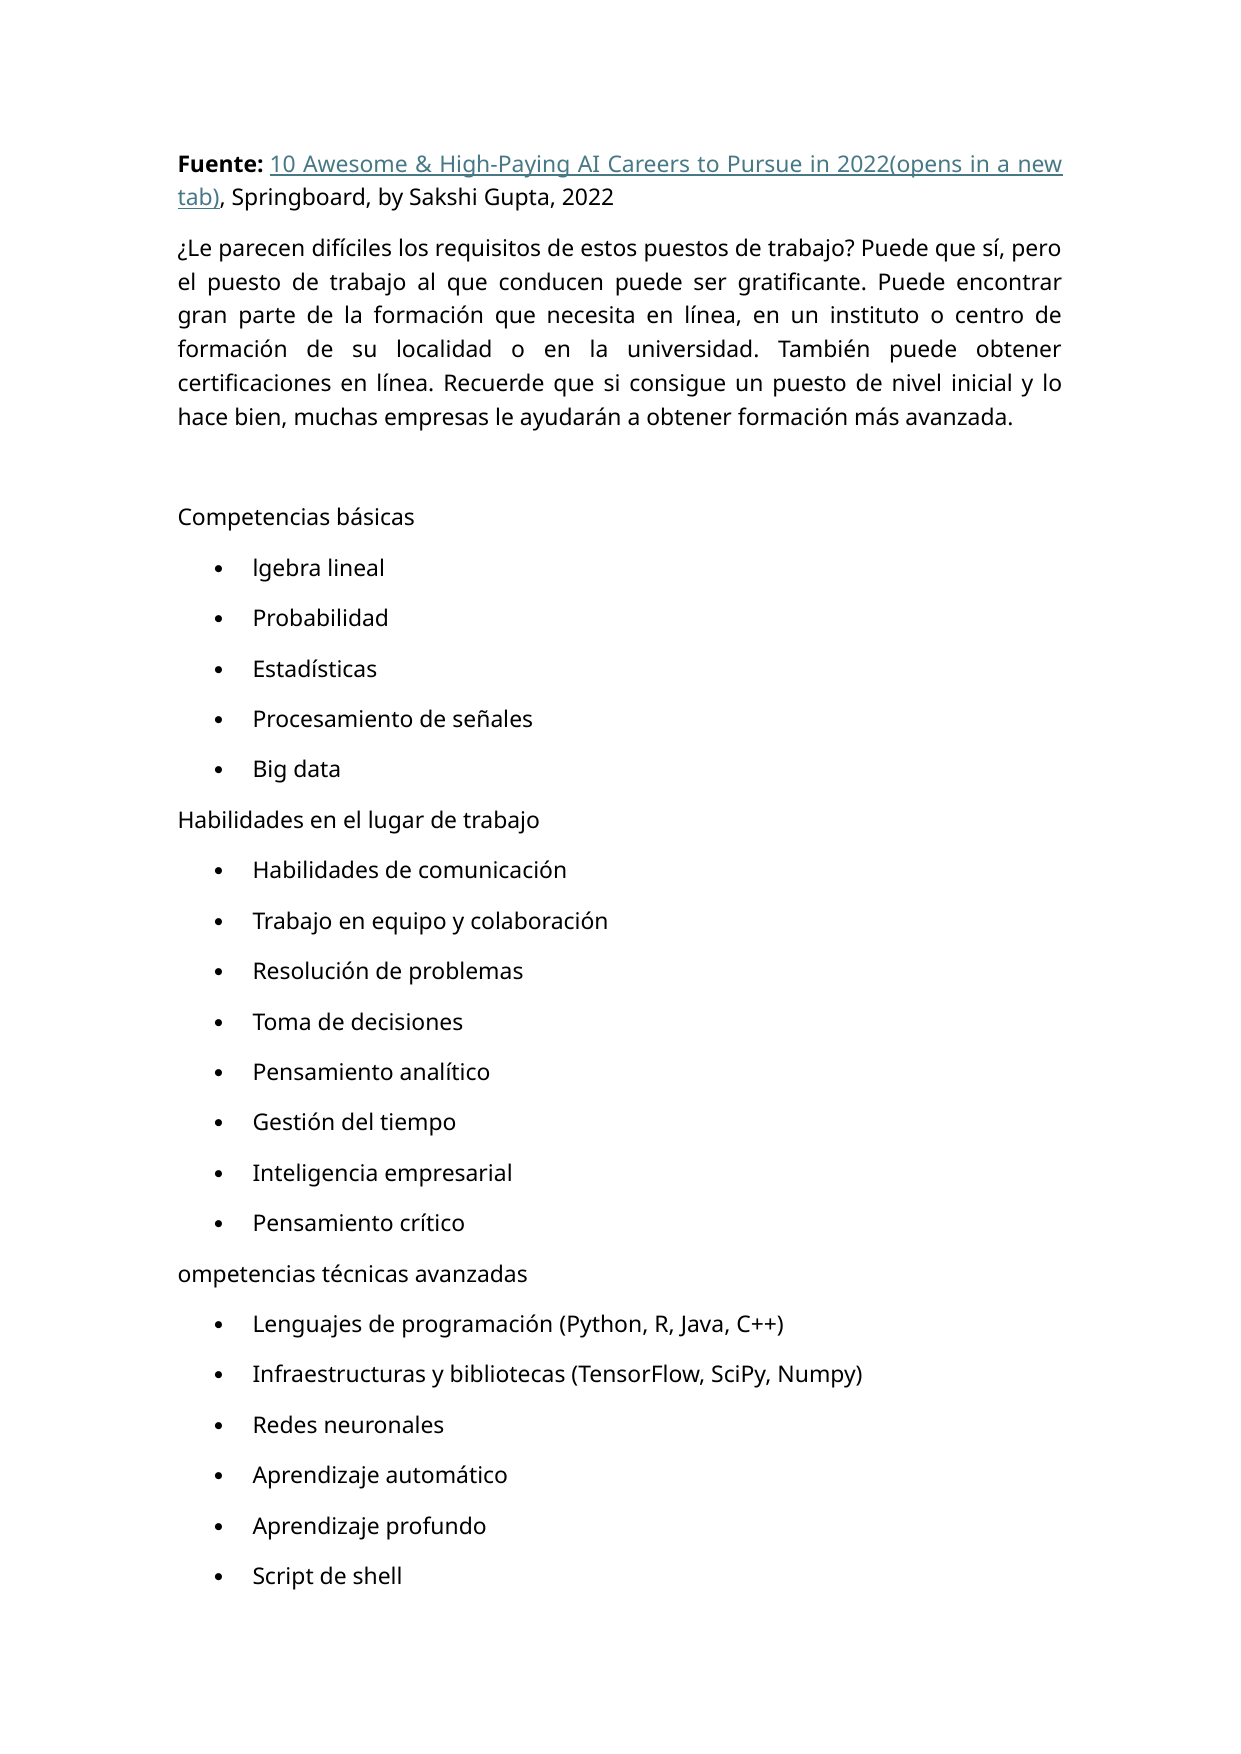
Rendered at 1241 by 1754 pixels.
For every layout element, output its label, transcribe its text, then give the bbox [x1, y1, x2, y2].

text Habilidades en el lugar de trabajo [177, 804, 1063, 835]
list Estadísticas [215, 653, 1063, 684]
list lgebra lineal [215, 552, 1063, 583]
list Pensamiento crítico [215, 1207, 1063, 1238]
list Aprendizaje automático [215, 1459, 1063, 1491]
list Procesamiento de señales [215, 703, 1063, 734]
list Aprendizaje profundo [215, 1510, 1063, 1541]
text Fuente: 10 Awesome & High-Paying AI Careers to Pursue in 2022(opens in a new tab), Springboard, by Sakshi Gupta, 2022 [177, 148, 1063, 213]
list Trabajo en equipo y colaboración [215, 905, 1063, 936]
list Habilidades de comunicación [215, 854, 1063, 886]
list Resolución de problemas [215, 955, 1063, 986]
text ompetencias técnicas avanzadas [177, 1258, 1063, 1289]
list Big data [215, 753, 1063, 785]
list Script de shell [215, 1560, 1063, 1591]
list Toma de decisiones [215, 1006, 1063, 1037]
list Gestión del tiempo [215, 1106, 1063, 1138]
list Pensamiento analítico [215, 1056, 1063, 1087]
text Competencias básicas [177, 501, 1063, 533]
list Redes neuronales [215, 1409, 1063, 1440]
list Inteligencia empresarial [215, 1157, 1063, 1188]
list Infraestructuras y bibliotecas (TensorFlow, SciPy, Numpy) [215, 1358, 1063, 1390]
text ¿Le parecen difíciles los requisitos de estos puestos de trabajo? Puede que sí, pero el puesto de trabajo al que conducen puede ser gratificante. Puede encontrar gran parte de la formación que necesita en línea, en un instituto o centro de formación de su localidad o en la universidad. También puede obtener certificaciones en línea. Recuerde que si consigue un puesto de nivel inicial y lo hace bien, muchas empresas le ayudarán a obtener formación más avanzada. [177, 232, 1063, 432]
list Lenguajes de programación (Python, R, Java, C++) [215, 1308, 1063, 1339]
list Probabilidad [215, 602, 1063, 633]
